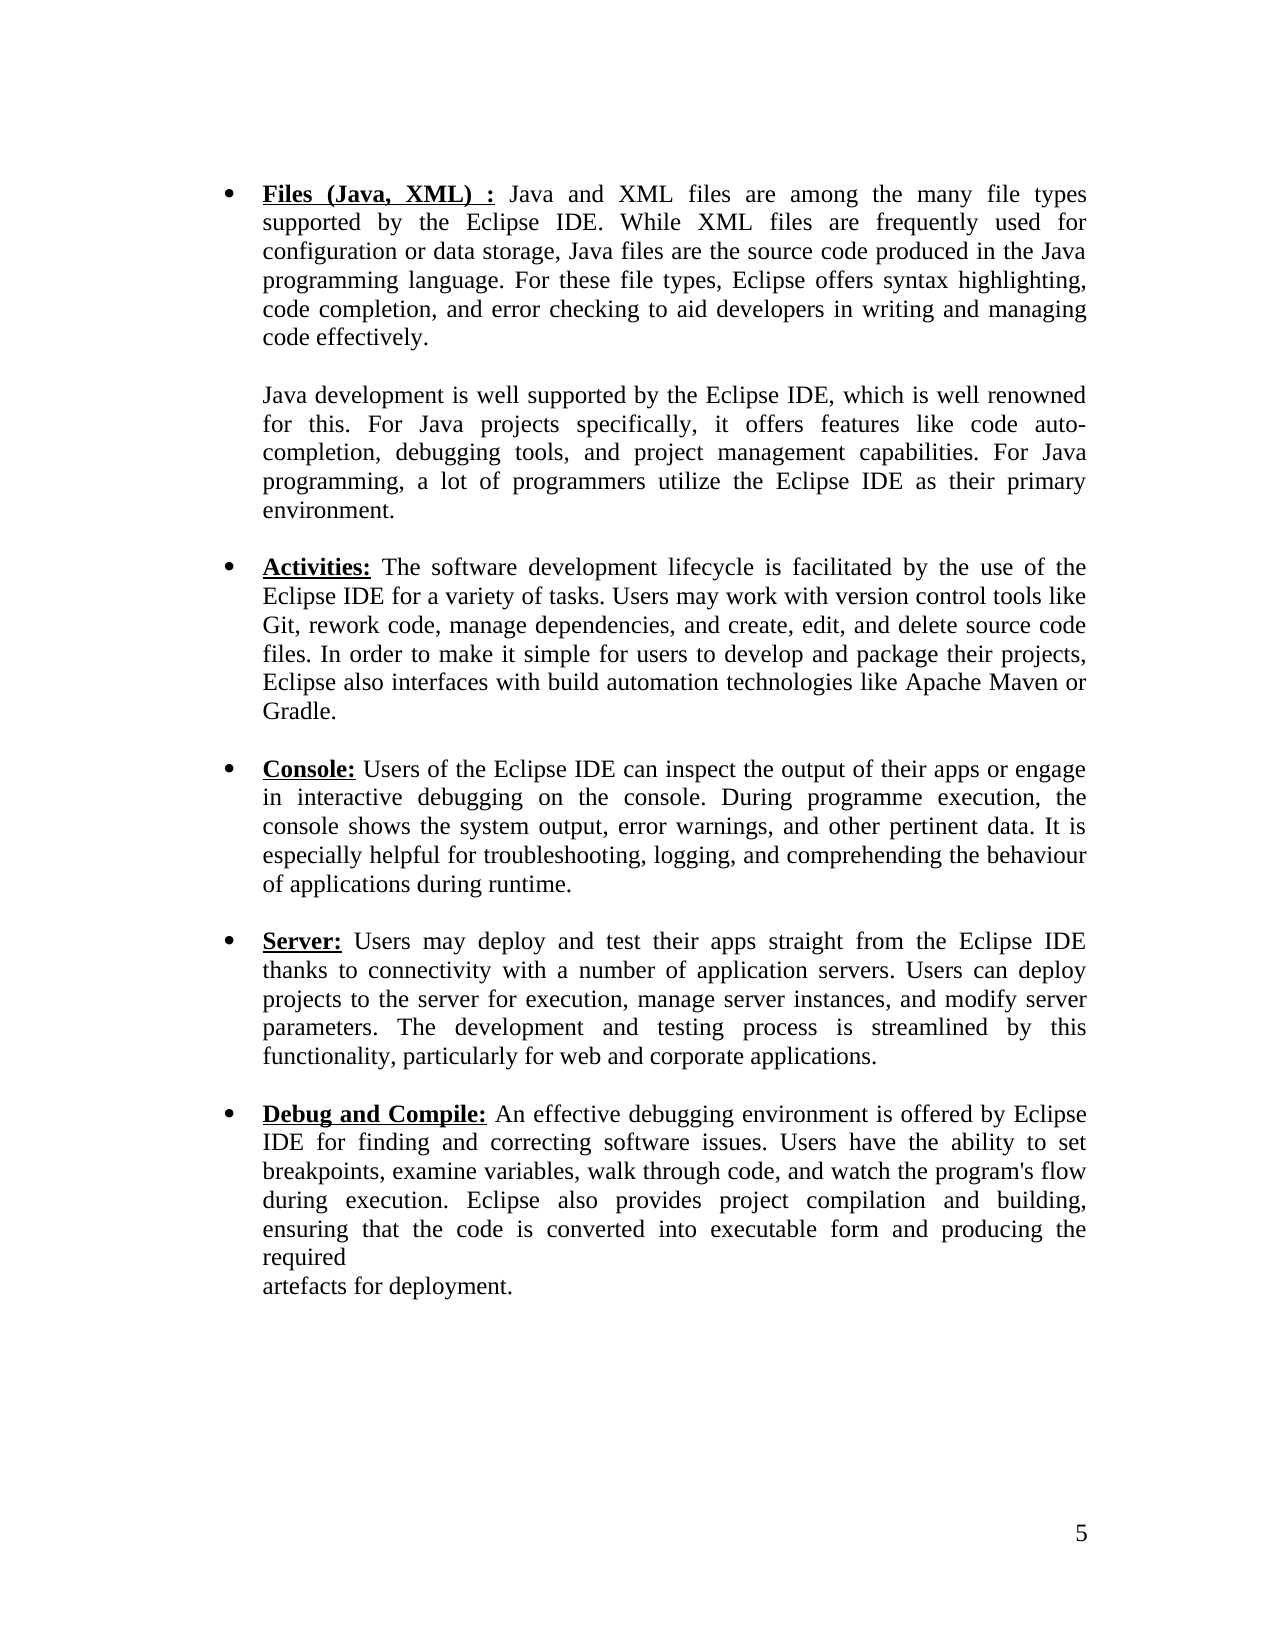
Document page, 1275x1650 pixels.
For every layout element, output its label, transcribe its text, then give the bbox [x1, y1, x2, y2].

list Activities: The software development lifecycle is facilitated by the use of the Eclipse IDE for a variety of tasks. Users may work with version control tools like Git, rework code, manage dependencies, and create, edit, and delete source code files. In order to make it simple for users to develop and package their projects, Eclipse also interfaces with build automation technologies like Apache Maven or Gradle. [225, 552, 1087, 725]
list Debug and Compile: An effective debugging environment is offered by Eclipse IDE for finding and correcting software issues. Users have the ability to set breakpoints, examine variables, walk through code, and watch the program's flow during execution. Eclipse also provides project compilation and building, ensuring that the code is converted into executable form and producing the required [225, 1099, 1087, 1271]
list Server: Users may deploy and test their apps straight from the Eclipse IDE thanks to connectivity with a number of application servers. Users can deploy projects to the server for execution, manage server instances, and modify server parameters. The development and testing process is streamlined by this functionality, particularly for web and corporate applications. [225, 926, 1087, 1070]
list Files (Java, XML) : Java and XML files are among the many file types supported by the Eclipse IDE. While XML files are frequently used for configuration or data storage, Java files are the source code produced in the Java programming language. For these file types, Eclipse offers syntax highlighting, code completion, and error checking to aid developers in writing and managing code effectively. [225, 179, 1087, 351]
list Console: Users of the Eclipse IDE can inspect the output of their apps or engage in interactive debugging on the console. During programme execution, the console shows the system output, error warnings, and other pertinent data. It is especially helpful for troubleshooting, logging, and comprehending the behaviour of applications during runtime. [225, 754, 1087, 897]
text artefacts for deployment. [262, 1271, 1087, 1300]
text Java development is well supported by the Eclipse IDE, which is well renowned for this. For Java projects specifically, it offers features like code auto-completion, debugging tools, and project management capabilities. For Java programming, a lot of programmers utilize the Eclipse IDE as their primary environment. [262, 380, 1087, 524]
